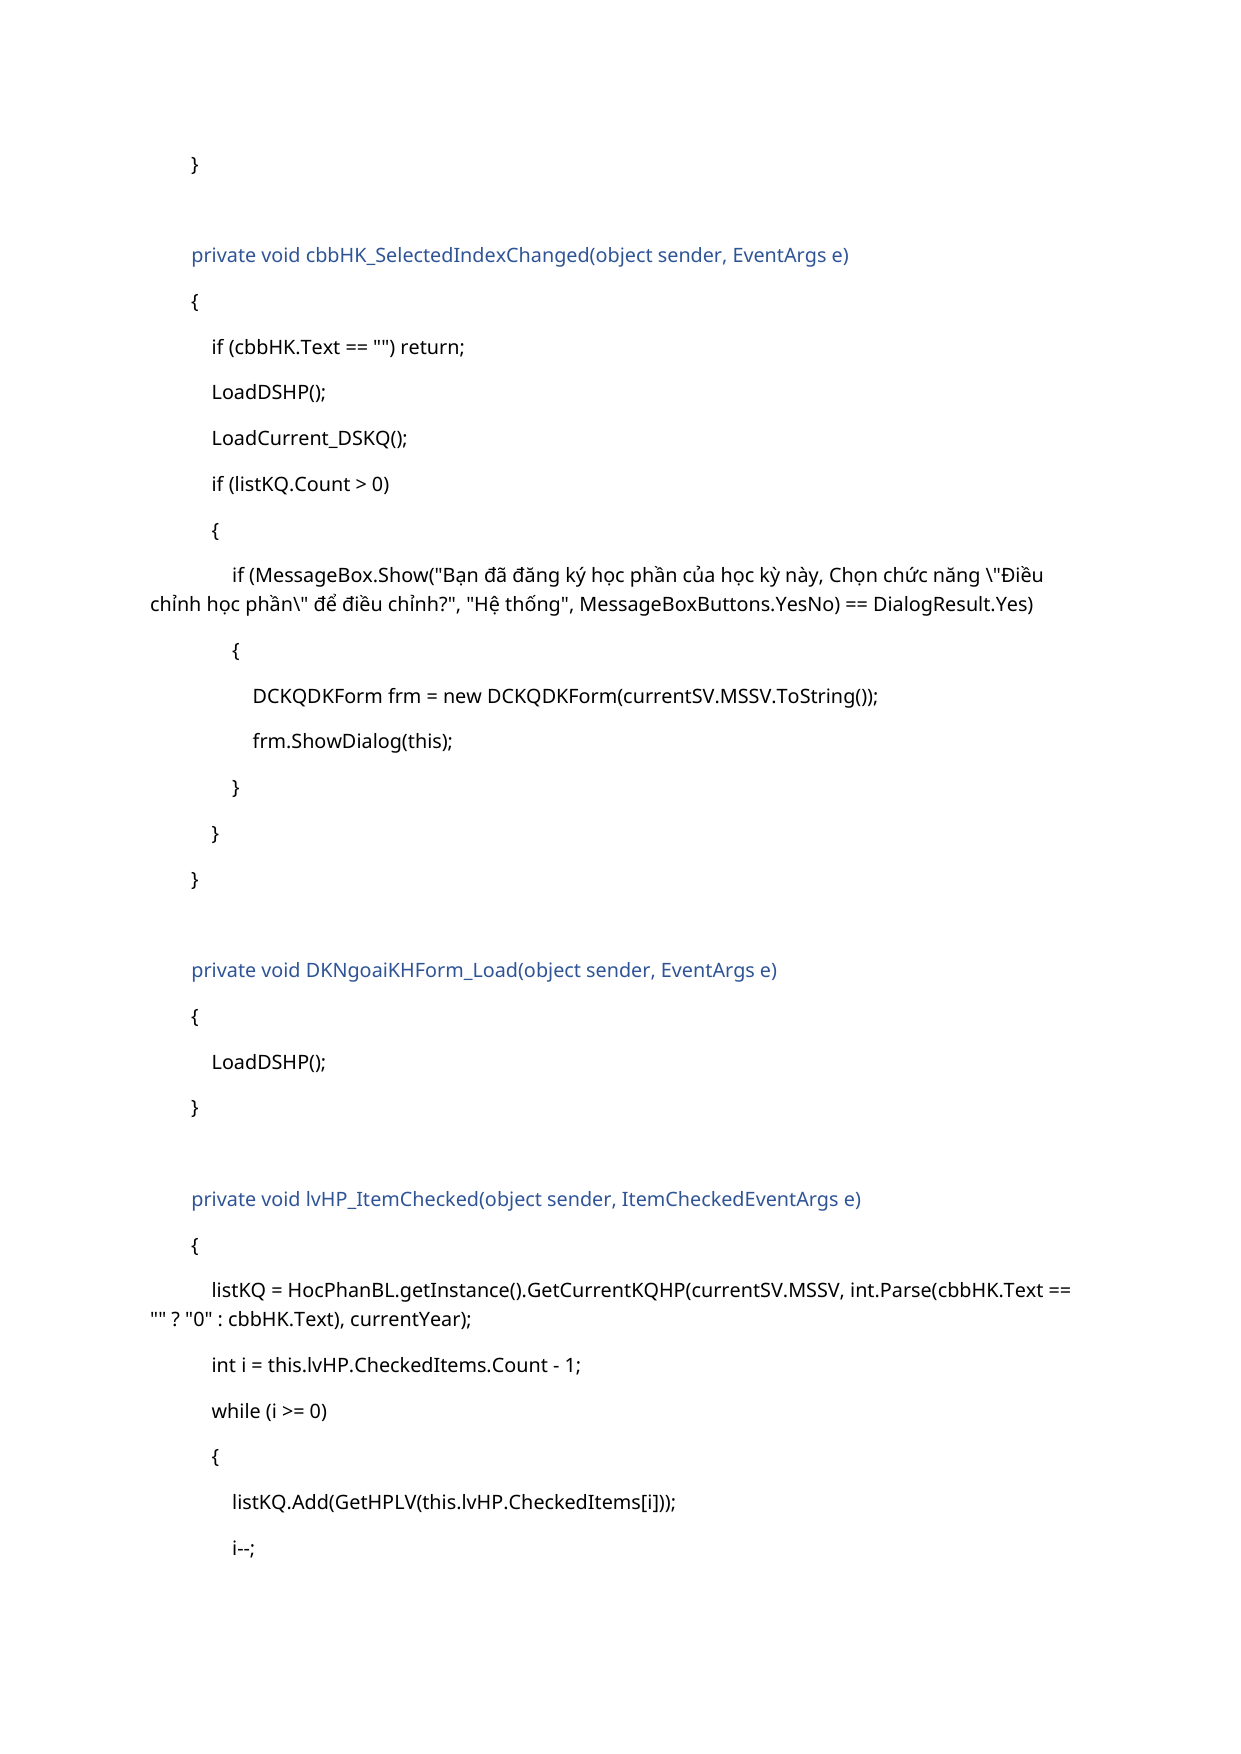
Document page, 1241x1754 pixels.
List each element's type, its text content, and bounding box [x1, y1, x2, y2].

text { [150, 1002, 1090, 1029]
text private void DKNgoaiKHForm_Load(object sender, EventArgs e) [150, 956, 1090, 983]
text } [150, 819, 1090, 846]
text LoadDSHP(); [150, 379, 1090, 406]
text DCKQDKForm frm = new DCKQDKForm(currentSV.MSSV.ToString()); [150, 682, 1090, 709]
text { [150, 287, 1090, 314]
text private void cbbHK_SelectedIndexChanged(object sender, EventArgs e) [150, 241, 1090, 268]
text listKQ.Add(GetHPLV(this.lvHP.CheckedItems[i])); [150, 1488, 1090, 1516]
text } [150, 150, 1090, 177]
text LoadCurrent_DSKQ(); [150, 424, 1090, 451]
text LoadDSHP(); [150, 1048, 1090, 1075]
text } [150, 1094, 1090, 1121]
text listKQ = HocPhanBL.getInstance().GetCurrentKQHP(currentSV.MSSV, int.Parse(cbbHK.Text == "" ? "0" : cbbHK.Text), currentYear); [150, 1277, 1090, 1333]
text while (i >= 0) [150, 1397, 1090, 1424]
text if (listKQ.Count > 0) [150, 470, 1090, 497]
text int i = this.lvHP.CheckedItems.Count - 1; [150, 1351, 1090, 1378]
text i--; [150, 1534, 1090, 1561]
text { [150, 516, 1090, 543]
text if (cbbHK.Text == "") return; [150, 333, 1090, 360]
text frm.ShowDialog(this); [150, 728, 1090, 755]
text } [150, 773, 1090, 801]
text { [150, 1443, 1090, 1470]
text { [150, 1231, 1090, 1258]
text { [150, 636, 1090, 663]
text private void lvHP_ItemChecked(object sender, ItemCheckedEventArgs e) [150, 1185, 1090, 1212]
text if (MessageBox.Show("Bạn đã đăng ký học phần của học kỳ này, Chọn chức năng \"Điều chỉnh học phần\" để điều chỉnh?", "Hệ thống", MessageBoxButtons.YesNo) == DialogResult.Yes) [150, 562, 1090, 618]
text } [150, 865, 1090, 892]
